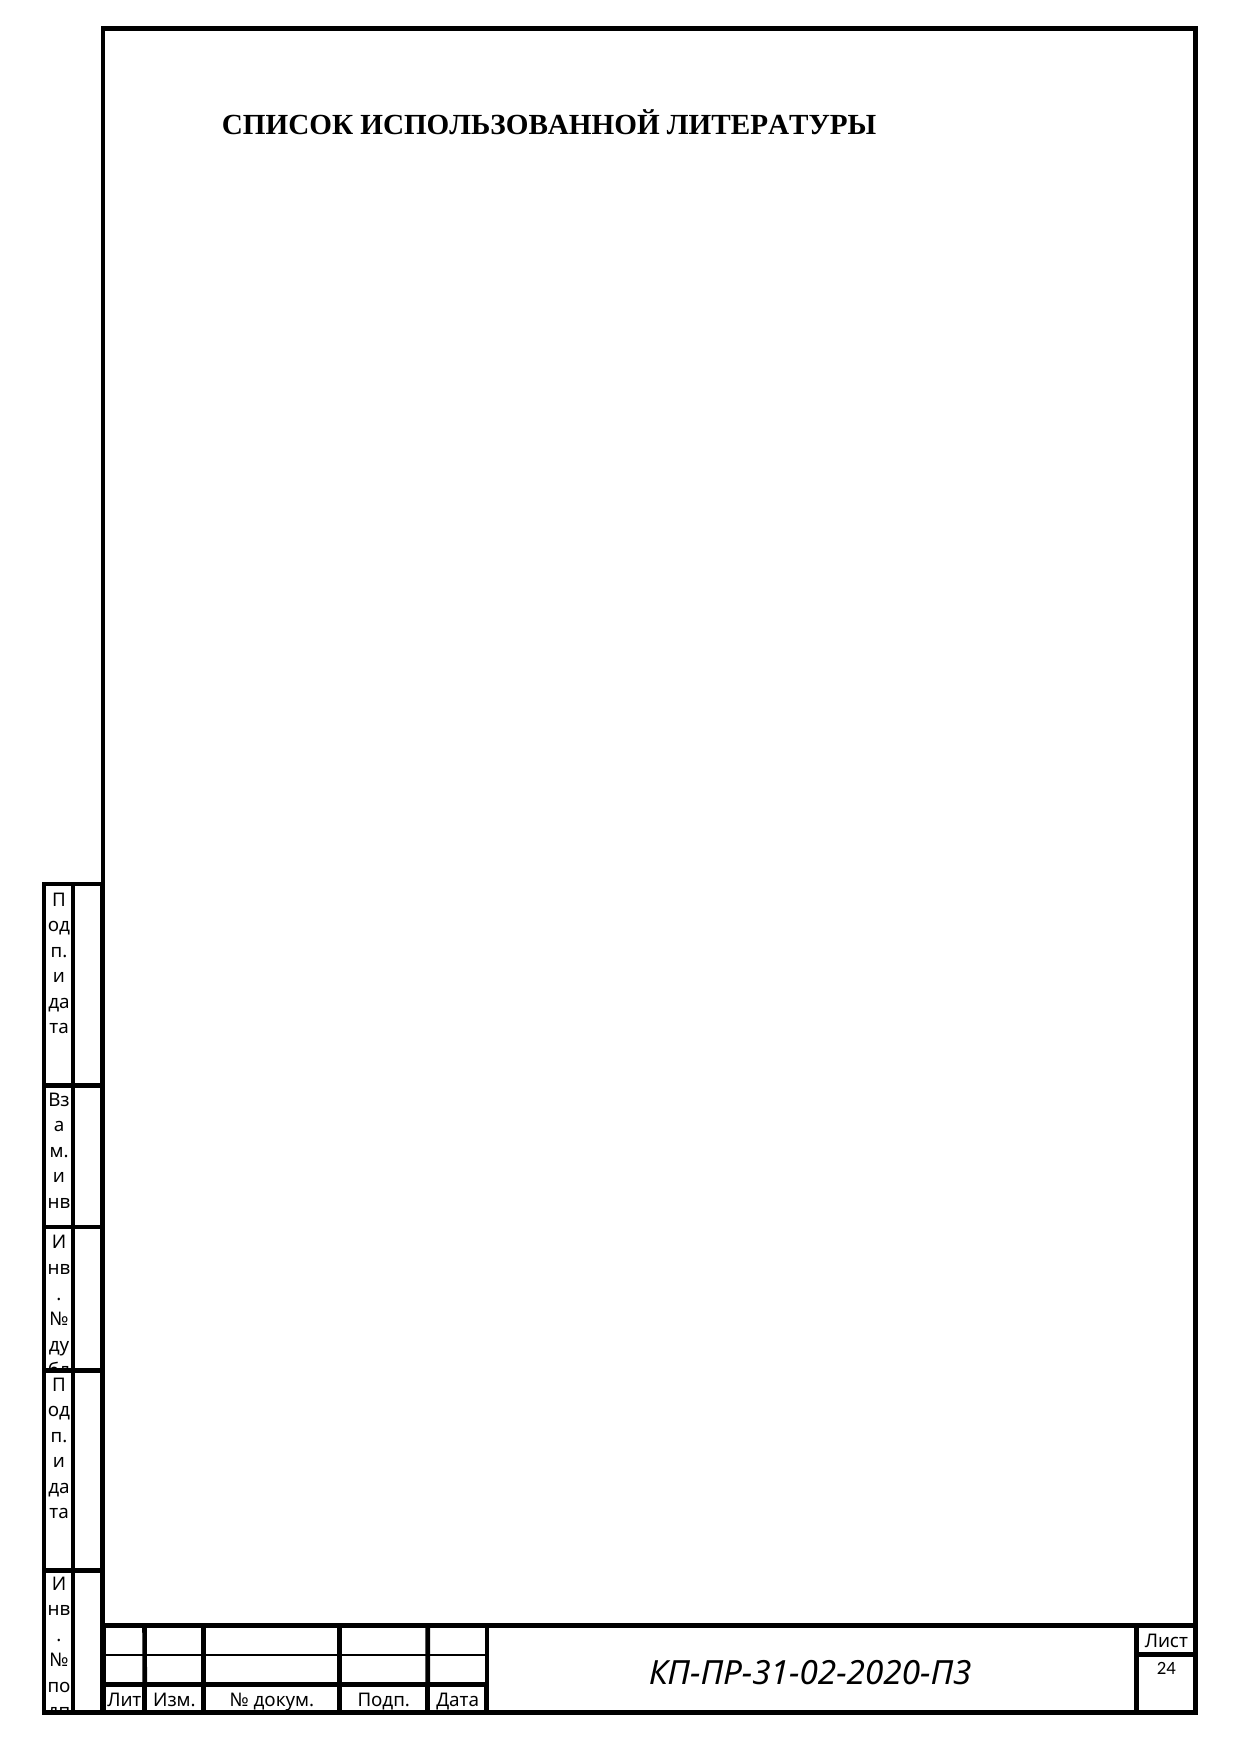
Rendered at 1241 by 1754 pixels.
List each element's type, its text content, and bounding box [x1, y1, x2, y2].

subtitle Список использованной литературы [148, 107, 1181, 141]
